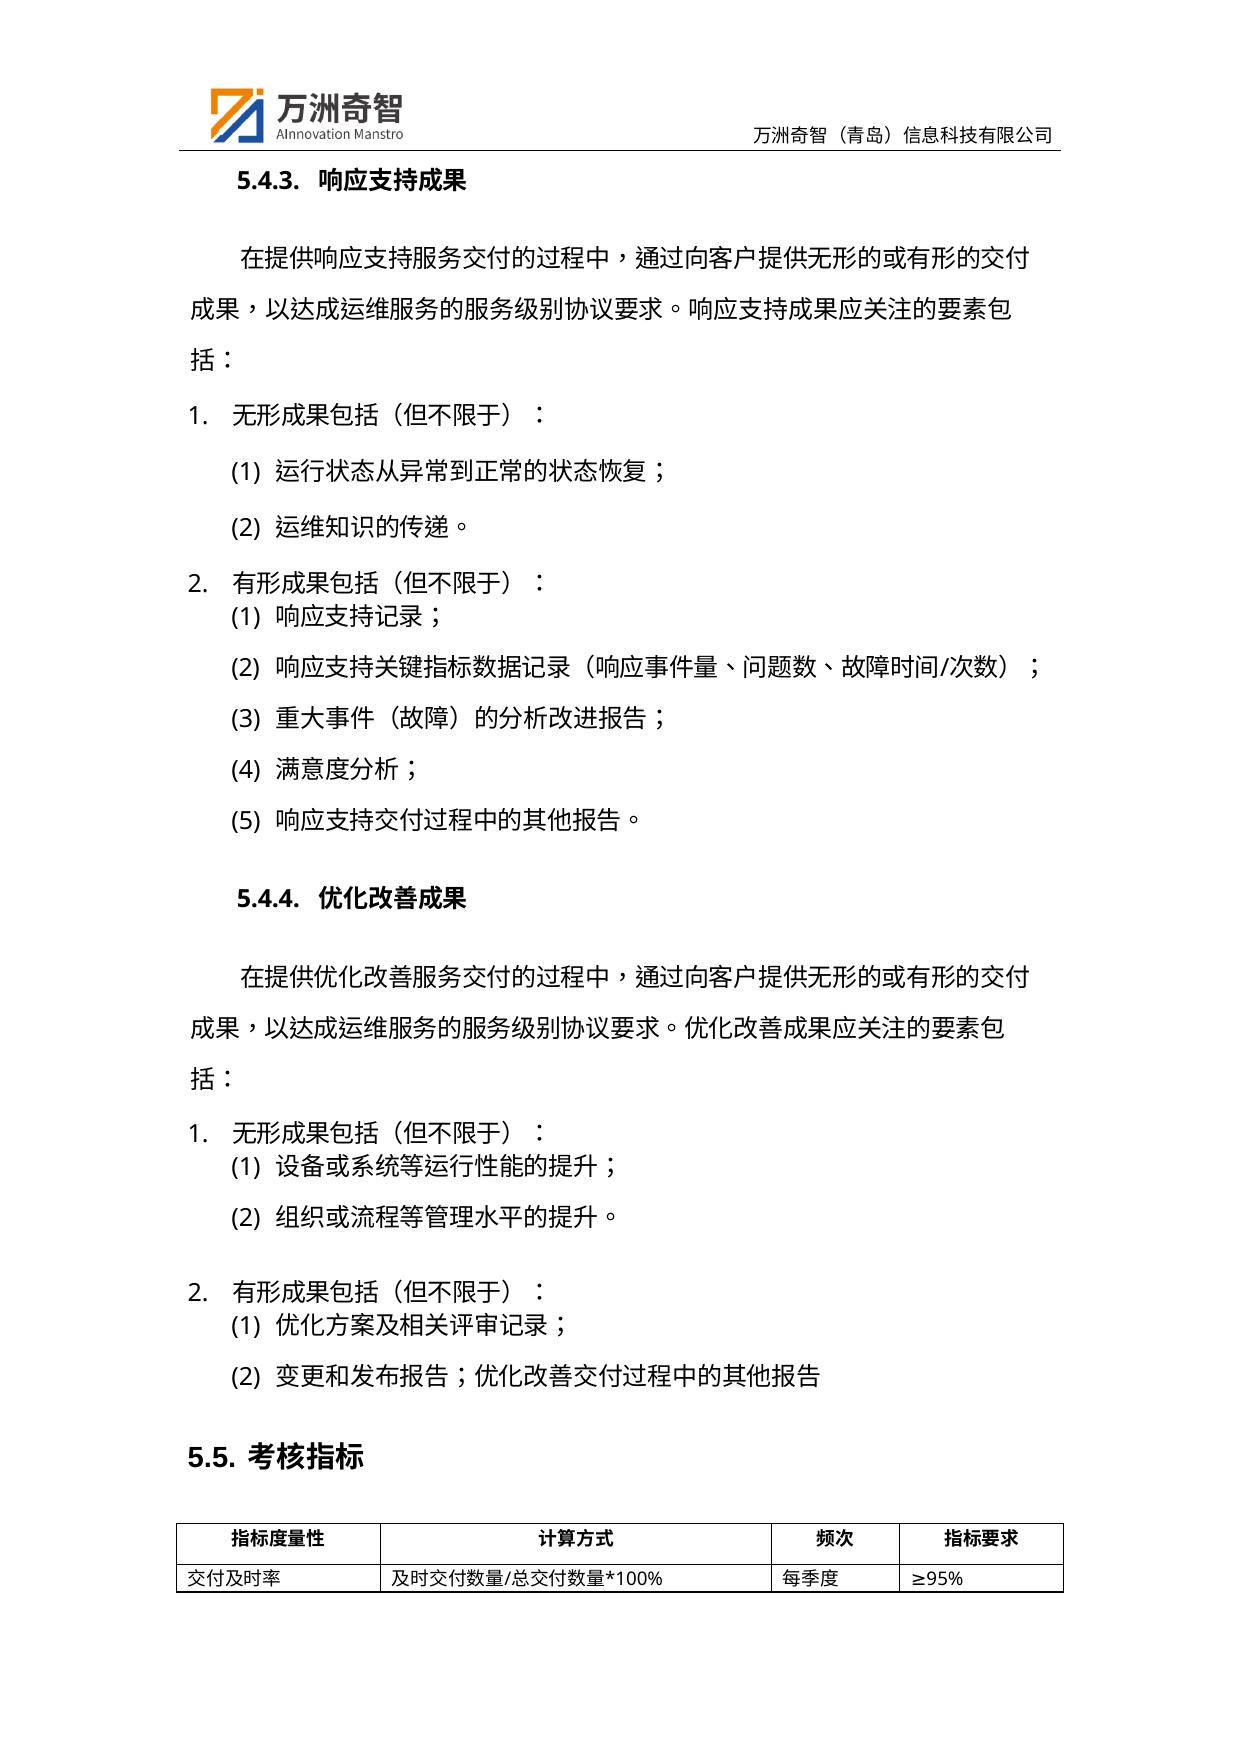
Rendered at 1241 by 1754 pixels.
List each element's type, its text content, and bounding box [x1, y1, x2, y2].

table_header 指标要求 [900, 1524, 1063, 1564]
list 组织或流程等管理水平的提升。 [231, 1200, 1053, 1234]
list 响应支持关键指标数据记录（响应事件量、问题数、故障时间/次数）； [231, 650, 1053, 684]
table_cell ≥95% [900, 1565, 1063, 1591]
table_cell 交付及时率 [177, 1565, 380, 1591]
text 考核指标 [187, 1436, 1053, 1476]
text 优化改善成果 [187, 881, 1053, 915]
list 优化方案及相关评审记录； [231, 1307, 1053, 1341]
picture [194, 79, 417, 150]
list 无形成果包括（但不限于）： [187, 399, 1053, 430]
list 变更和发布报告；优化改善交付过程中的其他报告 [231, 1358, 1053, 1392]
table_cell 及时交付数量/总交付数量*100% [381, 1565, 771, 1591]
text 响应支持成果 [187, 162, 1053, 197]
list 设备或系统等运行性能的提升； [231, 1149, 1053, 1183]
list 运维知识的传递。 [231, 512, 1053, 542]
list 有形成果包括（但不限于）： [187, 568, 1053, 599]
list 响应支持记录； [231, 599, 1053, 633]
list 运行状态从异常到正常的状态恢复； [231, 456, 1053, 487]
text 在提供响应支持服务交付的过程中，通过向客户提供无形的或有形的交付成果，以达成运维服务的服务级别协议要求。响应支持成果应关注的要素包括： [190, 241, 1046, 377]
list 满意度分析； [231, 752, 1053, 786]
table_header 指标度量性 [177, 1524, 380, 1564]
list 无形成果包括（但不限于）： [187, 1118, 1053, 1149]
list 重大事件（故障）的分析改进报告； [231, 701, 1053, 735]
table_header 计算方式 [381, 1524, 771, 1564]
table_header 频次 [772, 1524, 899, 1564]
table_cell 每季度 [772, 1565, 899, 1591]
list 有形成果包括（但不限于）： [187, 1276, 1053, 1307]
text 在提供优化改善服务交付的过程中，通过向客户提供无形的或有形的交付成果，以达成运维服务的服务级别协议要求。优化改善成果应关注的要素包括： [190, 959, 1046, 1095]
list 响应支持交付过程中的其他报告。 [231, 803, 1053, 837]
